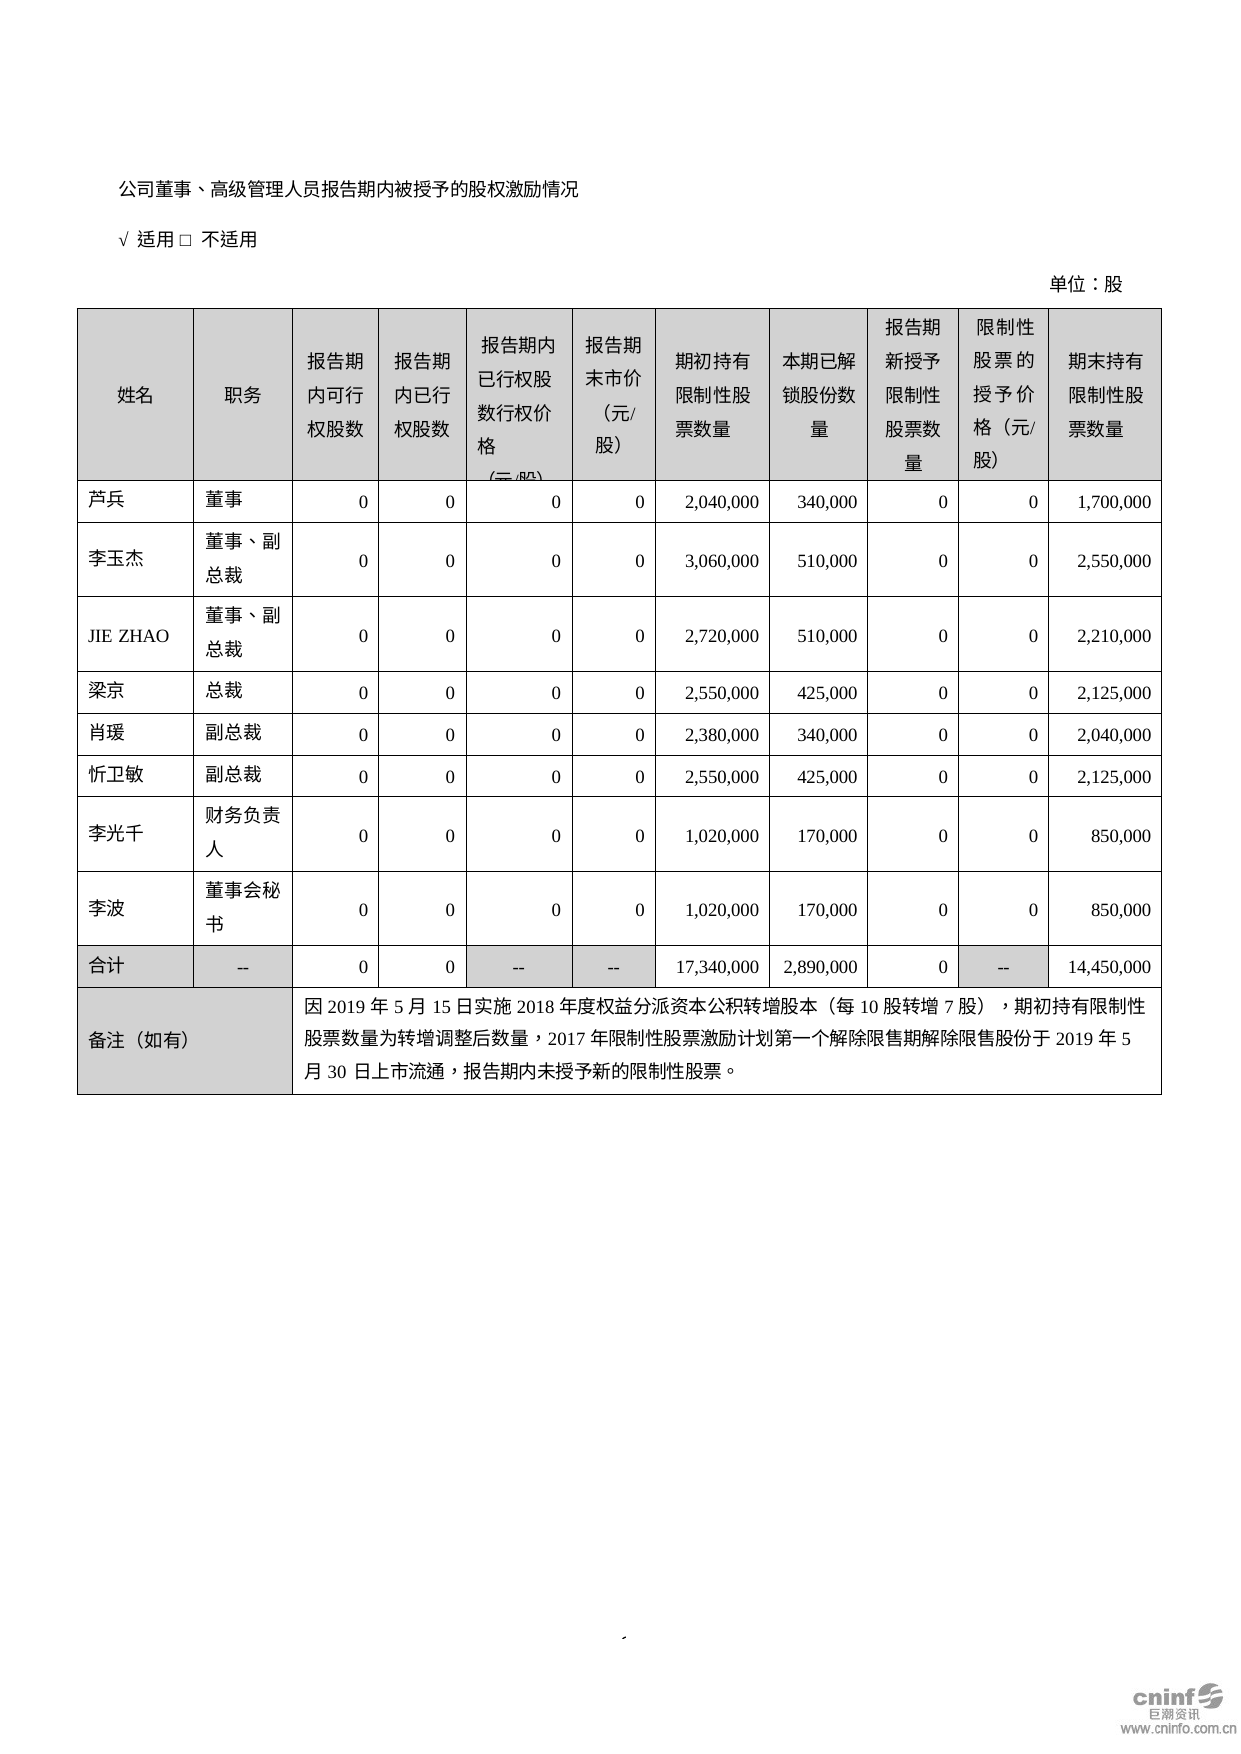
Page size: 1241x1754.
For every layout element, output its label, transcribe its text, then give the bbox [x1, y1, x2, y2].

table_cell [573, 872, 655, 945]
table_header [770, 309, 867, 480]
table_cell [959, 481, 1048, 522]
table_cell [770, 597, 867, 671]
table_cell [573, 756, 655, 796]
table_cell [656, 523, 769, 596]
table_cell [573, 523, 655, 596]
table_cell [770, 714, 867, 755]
picture [1115, 1680, 1240, 1737]
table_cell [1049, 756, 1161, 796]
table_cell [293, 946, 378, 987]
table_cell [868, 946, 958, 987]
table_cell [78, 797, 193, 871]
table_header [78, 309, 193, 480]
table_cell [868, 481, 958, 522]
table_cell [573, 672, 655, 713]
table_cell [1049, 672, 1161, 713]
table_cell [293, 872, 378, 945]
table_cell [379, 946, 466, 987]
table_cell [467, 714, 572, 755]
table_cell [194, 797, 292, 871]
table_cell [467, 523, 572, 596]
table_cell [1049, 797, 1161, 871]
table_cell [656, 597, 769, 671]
text 公司董事、高级管理人员报告期内被授予的股权激励情况 [118, 176, 1166, 201]
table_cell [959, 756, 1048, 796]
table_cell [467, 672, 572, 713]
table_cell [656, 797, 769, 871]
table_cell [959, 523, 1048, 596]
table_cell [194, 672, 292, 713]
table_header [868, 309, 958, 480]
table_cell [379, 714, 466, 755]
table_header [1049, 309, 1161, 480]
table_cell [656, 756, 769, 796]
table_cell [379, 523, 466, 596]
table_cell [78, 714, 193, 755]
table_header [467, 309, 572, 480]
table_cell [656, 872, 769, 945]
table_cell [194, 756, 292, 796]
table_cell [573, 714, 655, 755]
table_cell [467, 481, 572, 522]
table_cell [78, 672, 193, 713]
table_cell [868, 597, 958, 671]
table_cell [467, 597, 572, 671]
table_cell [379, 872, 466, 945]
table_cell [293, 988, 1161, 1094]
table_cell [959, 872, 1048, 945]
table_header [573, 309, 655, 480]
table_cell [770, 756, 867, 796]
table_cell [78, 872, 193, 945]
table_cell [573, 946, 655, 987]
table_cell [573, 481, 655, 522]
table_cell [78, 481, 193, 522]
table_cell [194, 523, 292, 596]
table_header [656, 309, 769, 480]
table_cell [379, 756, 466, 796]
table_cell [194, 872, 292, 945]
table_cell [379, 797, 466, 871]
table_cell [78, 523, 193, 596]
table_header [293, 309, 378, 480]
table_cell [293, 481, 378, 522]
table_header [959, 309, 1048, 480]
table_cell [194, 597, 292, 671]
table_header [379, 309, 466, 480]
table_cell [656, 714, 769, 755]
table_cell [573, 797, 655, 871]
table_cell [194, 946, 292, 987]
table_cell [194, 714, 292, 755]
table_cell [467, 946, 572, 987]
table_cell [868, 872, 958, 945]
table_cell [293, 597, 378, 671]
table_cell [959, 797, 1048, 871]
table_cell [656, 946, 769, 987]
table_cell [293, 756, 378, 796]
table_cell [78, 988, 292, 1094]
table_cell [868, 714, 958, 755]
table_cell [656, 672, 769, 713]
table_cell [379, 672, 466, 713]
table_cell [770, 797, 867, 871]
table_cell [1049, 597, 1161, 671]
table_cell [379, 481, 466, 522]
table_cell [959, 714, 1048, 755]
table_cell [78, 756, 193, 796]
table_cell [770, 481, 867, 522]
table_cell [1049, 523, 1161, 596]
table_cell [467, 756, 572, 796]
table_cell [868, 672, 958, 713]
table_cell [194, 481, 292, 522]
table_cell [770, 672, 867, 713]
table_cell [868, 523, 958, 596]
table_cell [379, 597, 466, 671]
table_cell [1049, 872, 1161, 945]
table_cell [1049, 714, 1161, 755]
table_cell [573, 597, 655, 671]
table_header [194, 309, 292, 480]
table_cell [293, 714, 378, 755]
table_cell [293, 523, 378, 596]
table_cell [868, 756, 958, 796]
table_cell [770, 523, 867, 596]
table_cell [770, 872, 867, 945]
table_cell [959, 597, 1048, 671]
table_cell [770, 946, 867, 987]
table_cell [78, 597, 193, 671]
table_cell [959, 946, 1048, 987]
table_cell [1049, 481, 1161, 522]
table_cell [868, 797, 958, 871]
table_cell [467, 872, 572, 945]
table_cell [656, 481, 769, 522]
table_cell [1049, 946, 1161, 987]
text 单位：股 [67, 271, 1123, 297]
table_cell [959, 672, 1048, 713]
text √ 适用 □ 不适用 [118, 227, 489, 252]
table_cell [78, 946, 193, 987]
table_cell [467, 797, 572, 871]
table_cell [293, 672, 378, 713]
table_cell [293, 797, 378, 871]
